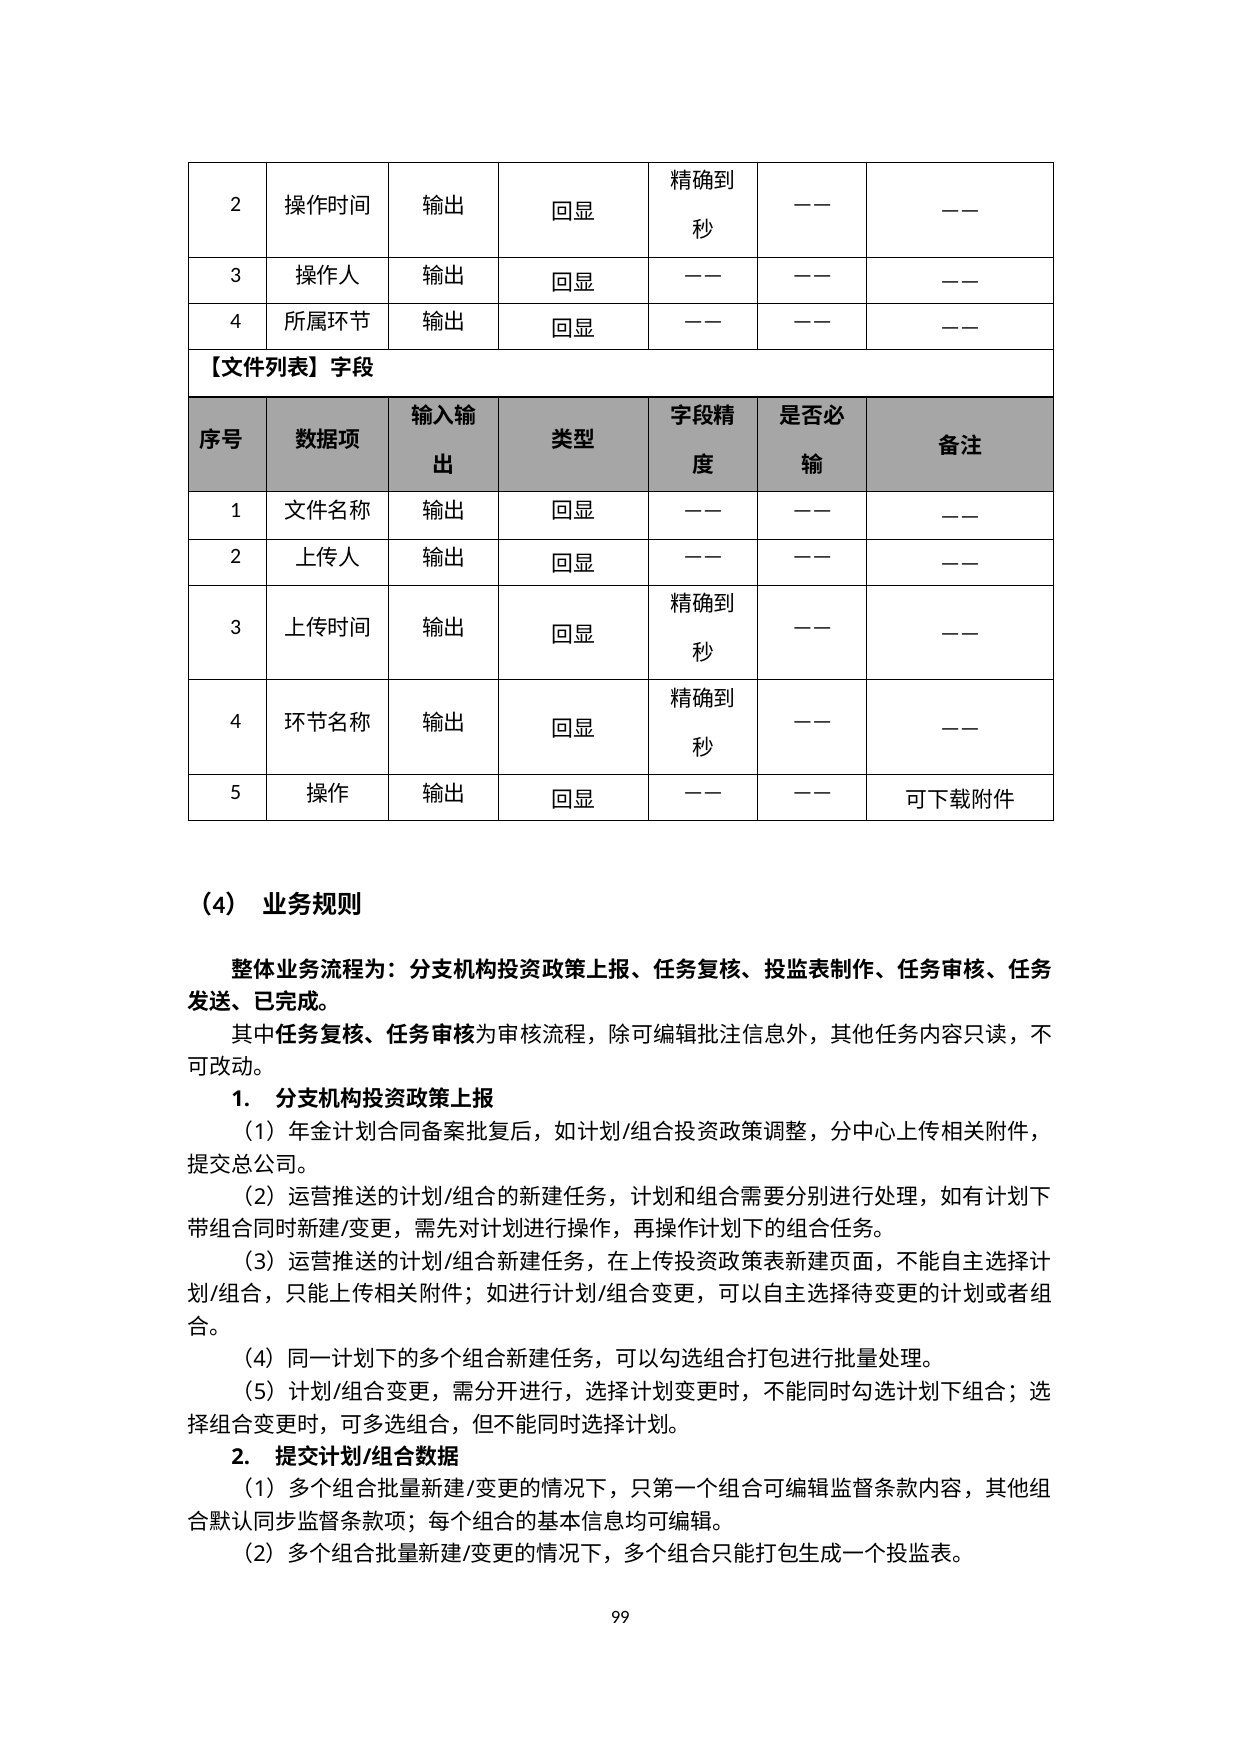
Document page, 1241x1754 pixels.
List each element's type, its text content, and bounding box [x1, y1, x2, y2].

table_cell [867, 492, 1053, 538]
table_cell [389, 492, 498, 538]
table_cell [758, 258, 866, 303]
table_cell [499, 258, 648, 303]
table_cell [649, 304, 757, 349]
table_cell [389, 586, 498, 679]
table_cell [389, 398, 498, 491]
text （5）计划/组合变更，需分开进行，选择计划变更时，不能同时勾选计划下组合；选择组合变更时，可多选组合，但不能同时选择计划。 [187, 1374, 1053, 1439]
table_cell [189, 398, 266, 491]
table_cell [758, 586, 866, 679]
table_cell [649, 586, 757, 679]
list 提交计划/组合数据 [231, 1439, 1053, 1471]
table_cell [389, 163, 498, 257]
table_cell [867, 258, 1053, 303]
list 分支机构投资政策上报 [231, 1081, 1053, 1114]
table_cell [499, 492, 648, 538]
text 其中任务复核、任务审核为审核流程，除可编辑批注信息外，其他任务内容只读，不可改动。 [187, 1016, 1053, 1081]
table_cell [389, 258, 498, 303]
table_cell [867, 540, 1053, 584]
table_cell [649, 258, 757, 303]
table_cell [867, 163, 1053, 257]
text （2）运营推送的计划/组合的新建任务，计划和组合需要分别进行处理，如有计划下带组合同时新建/变更，需先对计划进行操作，再操作计划下的组合任务。 [187, 1179, 1053, 1244]
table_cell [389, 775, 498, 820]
text （3）运营推送的计划/组合新建任务，在上传投资政策表新建页面，不能自主选择计划/组合，只能上传相关附件；如进行计划/组合变更，可以自主选择待变更的计划或者组合。 [187, 1244, 1053, 1341]
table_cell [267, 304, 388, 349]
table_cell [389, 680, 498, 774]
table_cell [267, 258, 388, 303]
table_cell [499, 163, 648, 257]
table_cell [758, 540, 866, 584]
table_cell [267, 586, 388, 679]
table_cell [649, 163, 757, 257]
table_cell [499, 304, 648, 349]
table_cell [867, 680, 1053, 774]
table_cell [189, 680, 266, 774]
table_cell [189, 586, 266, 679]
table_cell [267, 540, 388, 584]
text （1）年金计划合同备案批复后，如计划/组合投资政策调整，分中心上传相关附件，提交总公司。 [187, 1114, 1053, 1179]
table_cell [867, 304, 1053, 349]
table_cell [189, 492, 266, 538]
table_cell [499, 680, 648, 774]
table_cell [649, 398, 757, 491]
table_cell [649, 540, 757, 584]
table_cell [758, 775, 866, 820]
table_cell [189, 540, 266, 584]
text （2）多个组合批量新建/变更的情况下，多个组合只能打包生成一个投监表。 [187, 1536, 1053, 1569]
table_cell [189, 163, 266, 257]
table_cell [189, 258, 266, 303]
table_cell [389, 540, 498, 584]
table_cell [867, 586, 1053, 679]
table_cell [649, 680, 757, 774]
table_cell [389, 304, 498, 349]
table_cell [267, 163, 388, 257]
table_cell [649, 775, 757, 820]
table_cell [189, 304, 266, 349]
text 整体业务流程为：分支机构投资政策上报、任务复核、投监表制作、任务审核、任务发送、已完成。 [187, 951, 1053, 1016]
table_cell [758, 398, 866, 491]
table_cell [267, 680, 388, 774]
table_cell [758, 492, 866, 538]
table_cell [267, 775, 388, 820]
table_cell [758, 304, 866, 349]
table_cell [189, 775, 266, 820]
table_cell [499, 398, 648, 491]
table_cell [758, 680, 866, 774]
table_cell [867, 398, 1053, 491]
list 业务规则 [187, 870, 1053, 935]
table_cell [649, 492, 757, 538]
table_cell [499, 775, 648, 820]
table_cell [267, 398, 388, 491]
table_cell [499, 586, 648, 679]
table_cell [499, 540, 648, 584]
text （1）多个组合批量新建/变更的情况下，只第一个组合可编辑监督条款内容，其他组合默认同步监督条款项；每个组合的基本信息均可编辑。 [187, 1471, 1053, 1536]
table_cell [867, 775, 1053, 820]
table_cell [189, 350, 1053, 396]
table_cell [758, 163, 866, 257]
text （4）同一计划下的多个组合新建任务，可以勾选组合打包进行批量处理。 [187, 1341, 1053, 1374]
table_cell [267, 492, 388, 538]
